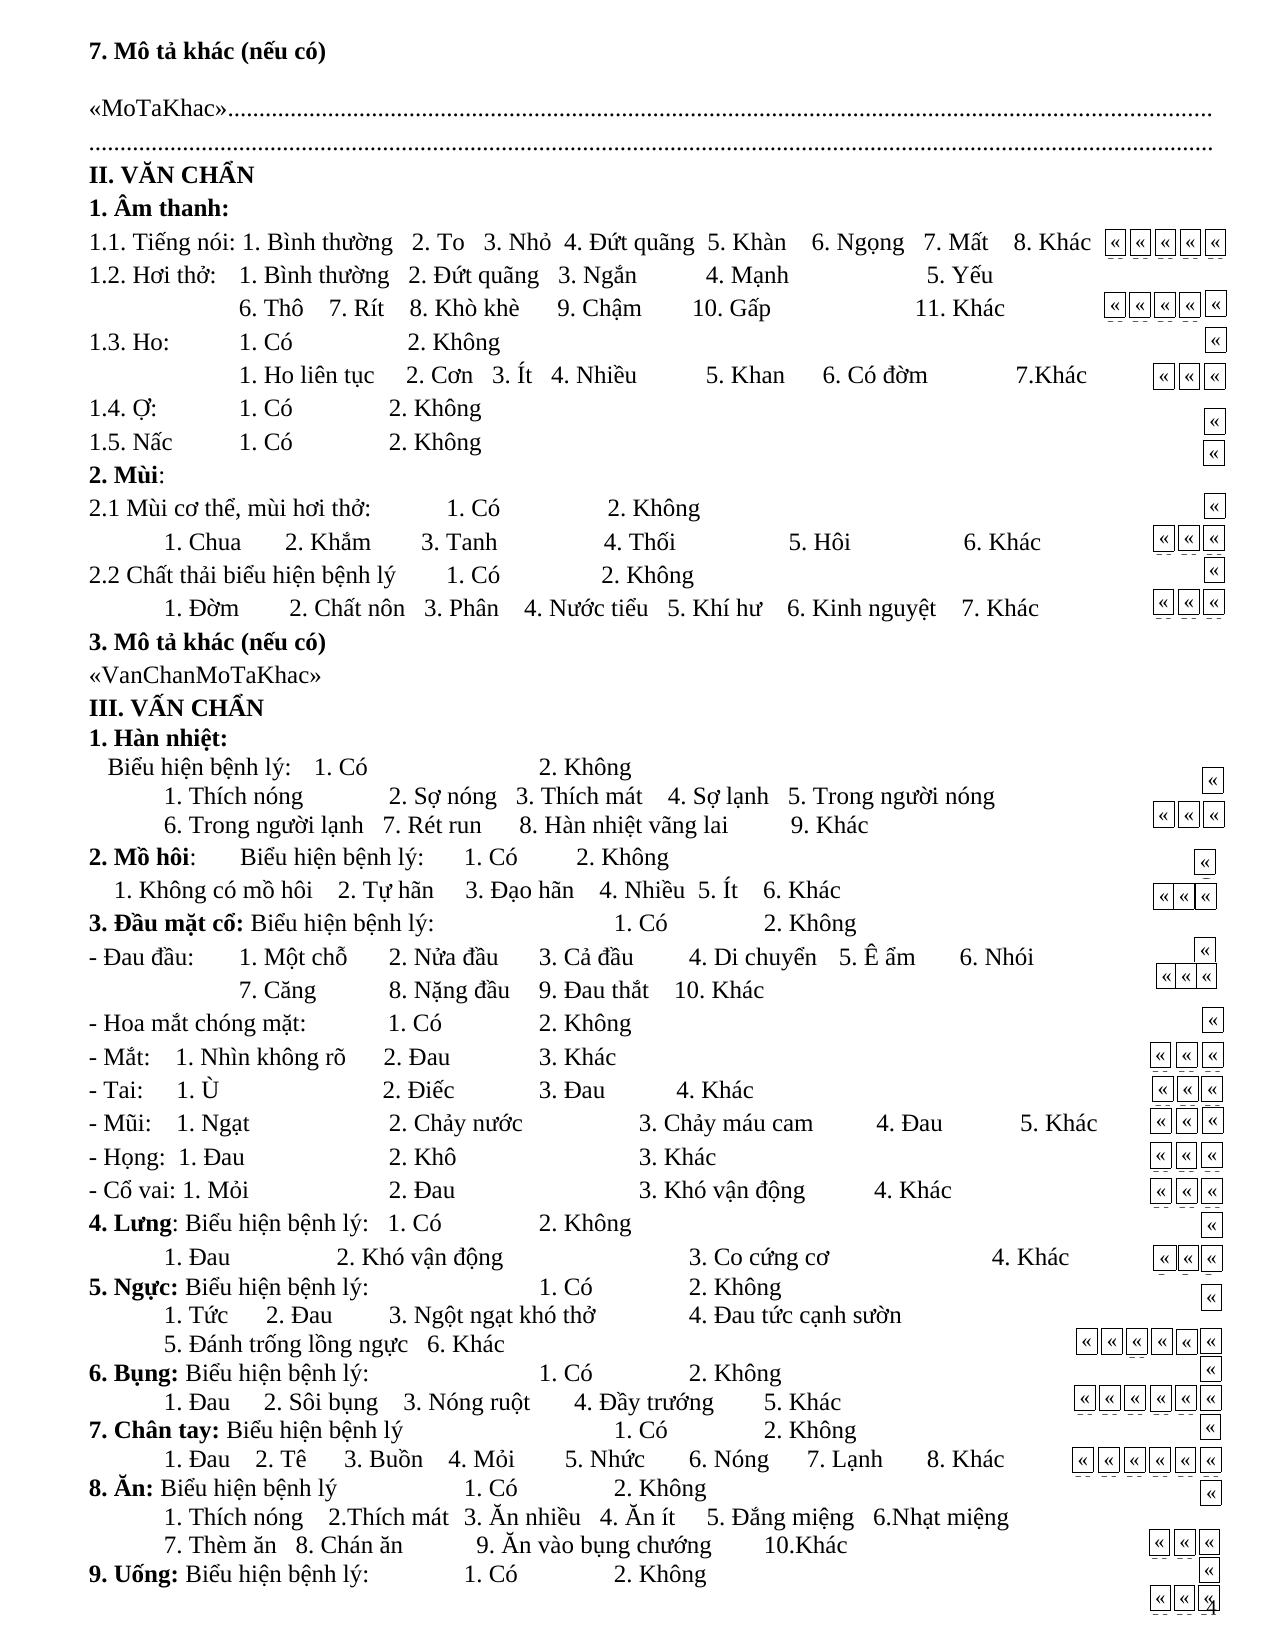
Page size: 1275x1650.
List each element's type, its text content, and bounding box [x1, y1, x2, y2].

text - Tai: 1. Ù 2. Điếc 3. Đau 4. Khác [88, 1072, 1216, 1105]
text 7. Chân tay: Biểu hiện bệnh lý 1. Có 2. Không [88, 1416, 1216, 1444]
text - Mũi: 1. Ngạt 2. Chảy nước 3. Chảy máu cam 4. Đau 5. Khác [88, 1105, 1216, 1138]
text 5. Đánh trống lồng ngực 6. Khác [88, 1329, 1216, 1358]
text 2.1 Mùi cơ thể, mùi hơi thở: 1. Có 2. Không [88, 490, 1216, 523]
text - Đau đầu: 1. Một chỗ 2. Nửa đầu 3. Cả đầu 4. Di chuyển 5. Ê ẩm 6. Nhói [88, 938, 1194, 972]
text II. VĂN CHẨN [88, 157, 1216, 190]
text 4. Lưng: Biểu hiện bệnh lý: 1. Có 2. Không [88, 1205, 1216, 1238]
text Biểu hiện bệnh lý: 1. Có 2. Không [88, 752, 1216, 781]
text 3. Đầu mặt cổ: Biểu hiện bệnh lý: 1. Có 2. Không [88, 905, 1216, 938]
text «VanChanMoTaKhac» [88, 657, 1216, 690]
text 7. Thèm ăn 8. Chán ăn 9. Ăn vào bụng chướng 10.Khác [163, 1531, 1216, 1559]
text 2. Mồ hôi: Biểu hiện bệnh lý: 1. Có 2. Không [88, 838, 1216, 872]
text 1.1. Tiếng nói: 1. Bình thường 2. To 3. Nhỏ 4. Đứt quãng 5. Khàn 6. Ngọng 7. Mất 8. Khác [88, 223, 1216, 257]
text 8. Ăn: Biểu hiện bệnh lý 1. Có 2. Không [88, 1473, 1216, 1502]
text 1.5. Nấc 1. Có 2. Không [88, 423, 1216, 457]
text 5. Ngực: Biểu hiện bệnh lý: 1. Có 2. Không [88, 1272, 1216, 1301]
text 6. Bụng: Biểu hiện bệnh lý: 1. Có 2. Không [88, 1358, 1216, 1387]
text 2.2 Chất thải biểu hiện bệnh lý 1. Có 2. Không [88, 557, 1216, 590]
text 3. Mô tả khác (nếu có) [88, 623, 1216, 657]
text 7. Căng 8. Nặng đầu 9. Đau thắt 10. Khác [88, 972, 1216, 1005]
text - Hoa mắt chóng mặt: 1. Có 2. Không [88, 1005, 1216, 1038]
text - Họng: 1. Đau 2. Khô 3. Khác [88, 1138, 1216, 1172]
text - Cổ vai: 1. Mỏi 2. Đau 3. Khó vận động 4. Khác [88, 1172, 1216, 1205]
text 1. Đau 2. Khó vận động 3. Co cứng cơ 4. Khác [88, 1238, 1216, 1272]
text 6. Trong người lạnh 7. Rét run 8. Hàn nhiệt vãng lai 9. Khác [88, 810, 1216, 838]
text - Mắt: 1. Nhìn không rõ 2. Đau 3. Khác [88, 1038, 1216, 1072]
text 1. Không có mồ hôi 2. Tự hãn 3. Đạo hãn 4. Nhiều 5. Ít 6. Khác [88, 872, 1216, 905]
text 1. Tức 2. Đau 3. Ngột ngạt khó thở 4. Đau tức cạnh sườn [88, 1301, 1216, 1329]
text 1. Đau 2. Sôi bụng 3. Nóng ruột 4. Đầy trướng 5. Khác [88, 1387, 1216, 1416]
text III. VẤN CHẨN [88, 690, 1216, 723]
text 7. Mô tả khác (nếu có) [88, 36, 1216, 65]
text 1.3. Ho: 1. Có 2. Không 1. Ho liên tục 2. Cơn 3. Ít 4. Nhiều 5. Khan 6. Có đờm 7.Khác [88, 323, 1216, 390]
text 1. Thích nóng 2.Thích mát 3. Ăn nhiều 4. Ăn ít 5. Đắng miệng 6.Nhạt miệng [163, 1502, 1216, 1531]
text 9. Uống: Biểu hiện bệnh lý: 1. Có 2. Không [88, 1559, 1216, 1588]
text 1.2. Hơi thở: 1. Bình thường 2. Đứt quãng 3. Ngắn 4. Mạnh 5. Yếu [88, 257, 1216, 290]
text 1. Thích nóng 2. Sợ nóng 3. Thích mát 4. Sợ lạnh 5. Trong người nóng [88, 781, 1216, 810]
text 1. Âm thanh: [88, 190, 1216, 223]
text 1. Hàn nhiệt: [88, 723, 1216, 752]
text 1.4. Ợ: 1. Có 2. Không [88, 390, 1216, 423]
text 1. Đờm 2. Chất nôn 3. Phân 4. Nước tiểu 5. Khí hư 6. Kinh nguyệt 7. Khác [88, 590, 1216, 623]
text 1. Chua 2. Khắm 3. Tanh 4. Thối 5. Hôi 6. Khác [88, 523, 1216, 557]
text 6. Thô 7. Rít 8. Khò khè 9. Chậm 10. Gấp 11. Khác [88, 290, 1216, 323]
text 2. Mùi: [88, 457, 1216, 490]
text 1. Đau 2. Tê 3. Buồn 4. Mỏi 5. Nhức 6. Nóng 7. Lạnh 8. Khác [88, 1444, 1216, 1473]
text «MoTaKhac» [88, 90, 1216, 123]
